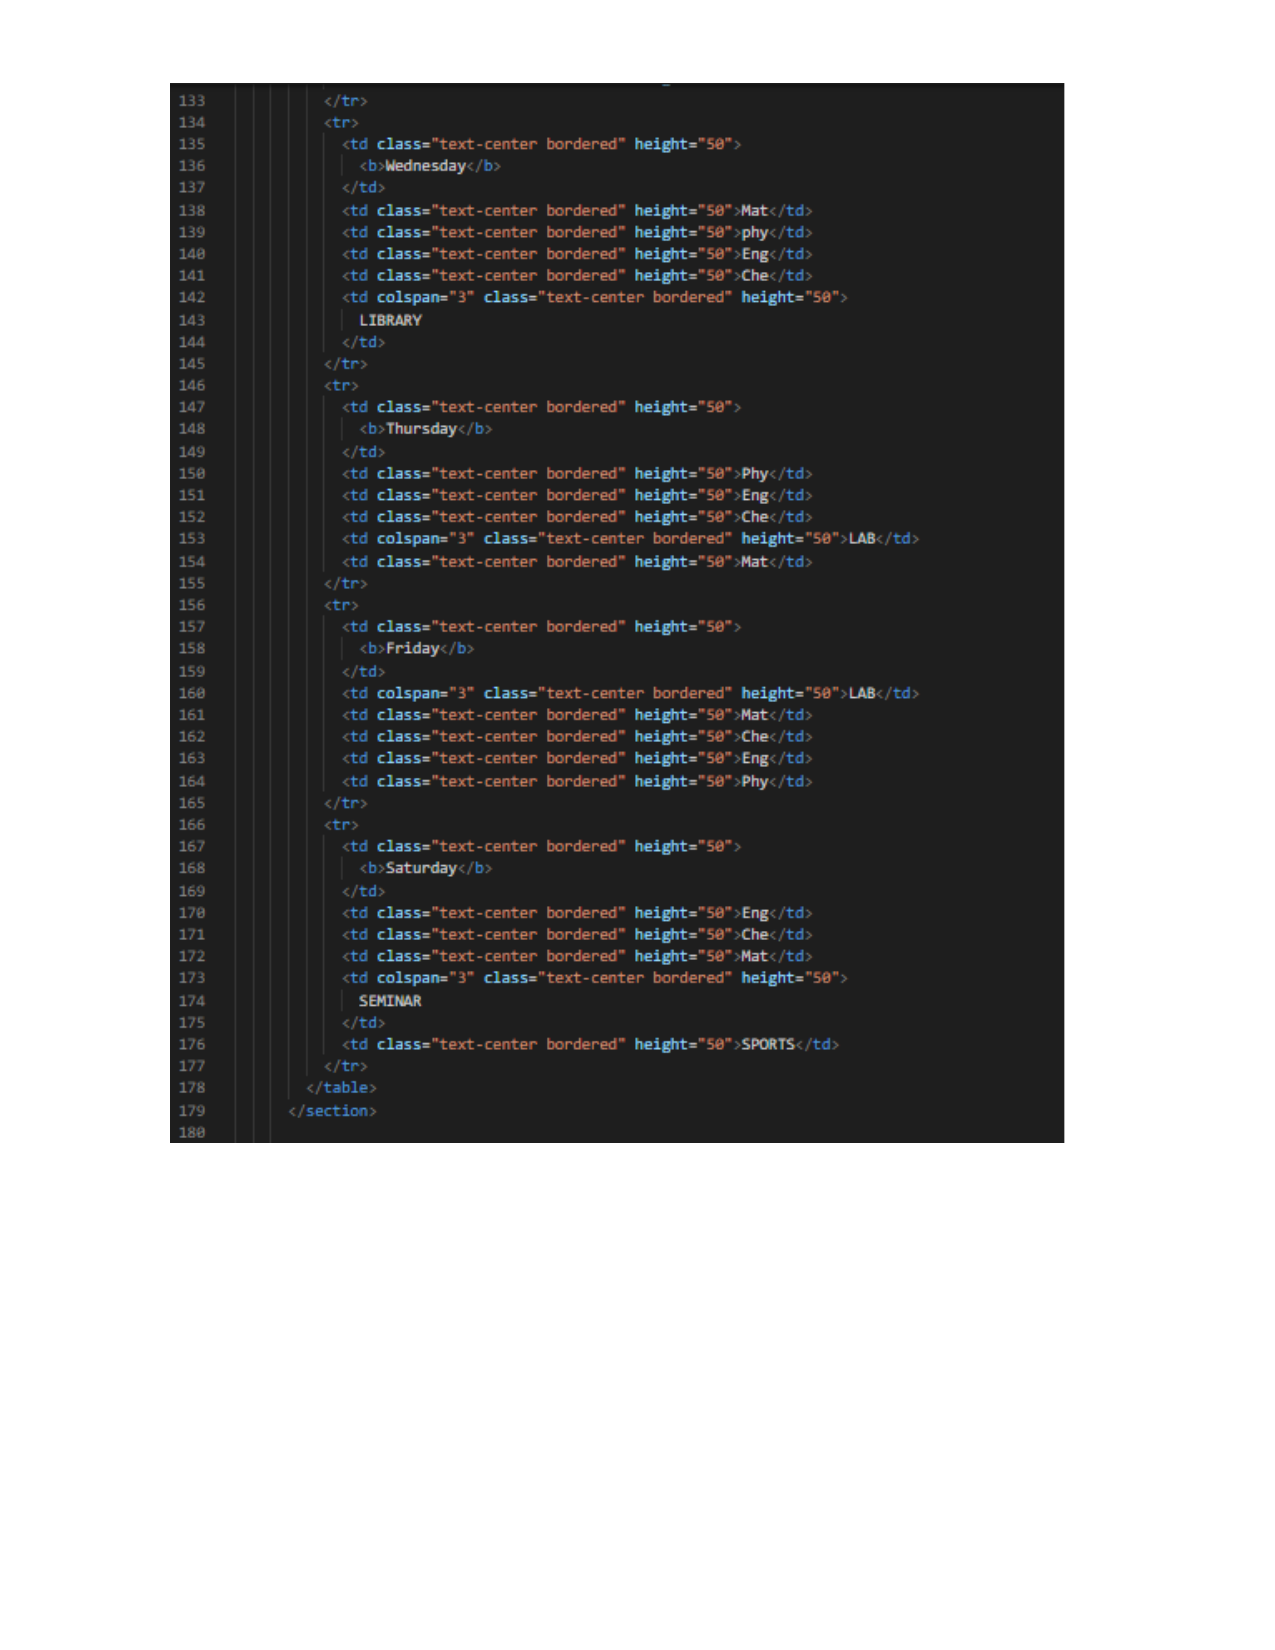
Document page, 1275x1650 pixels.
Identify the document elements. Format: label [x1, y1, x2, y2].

picture [170, 83, 1065, 1143]
